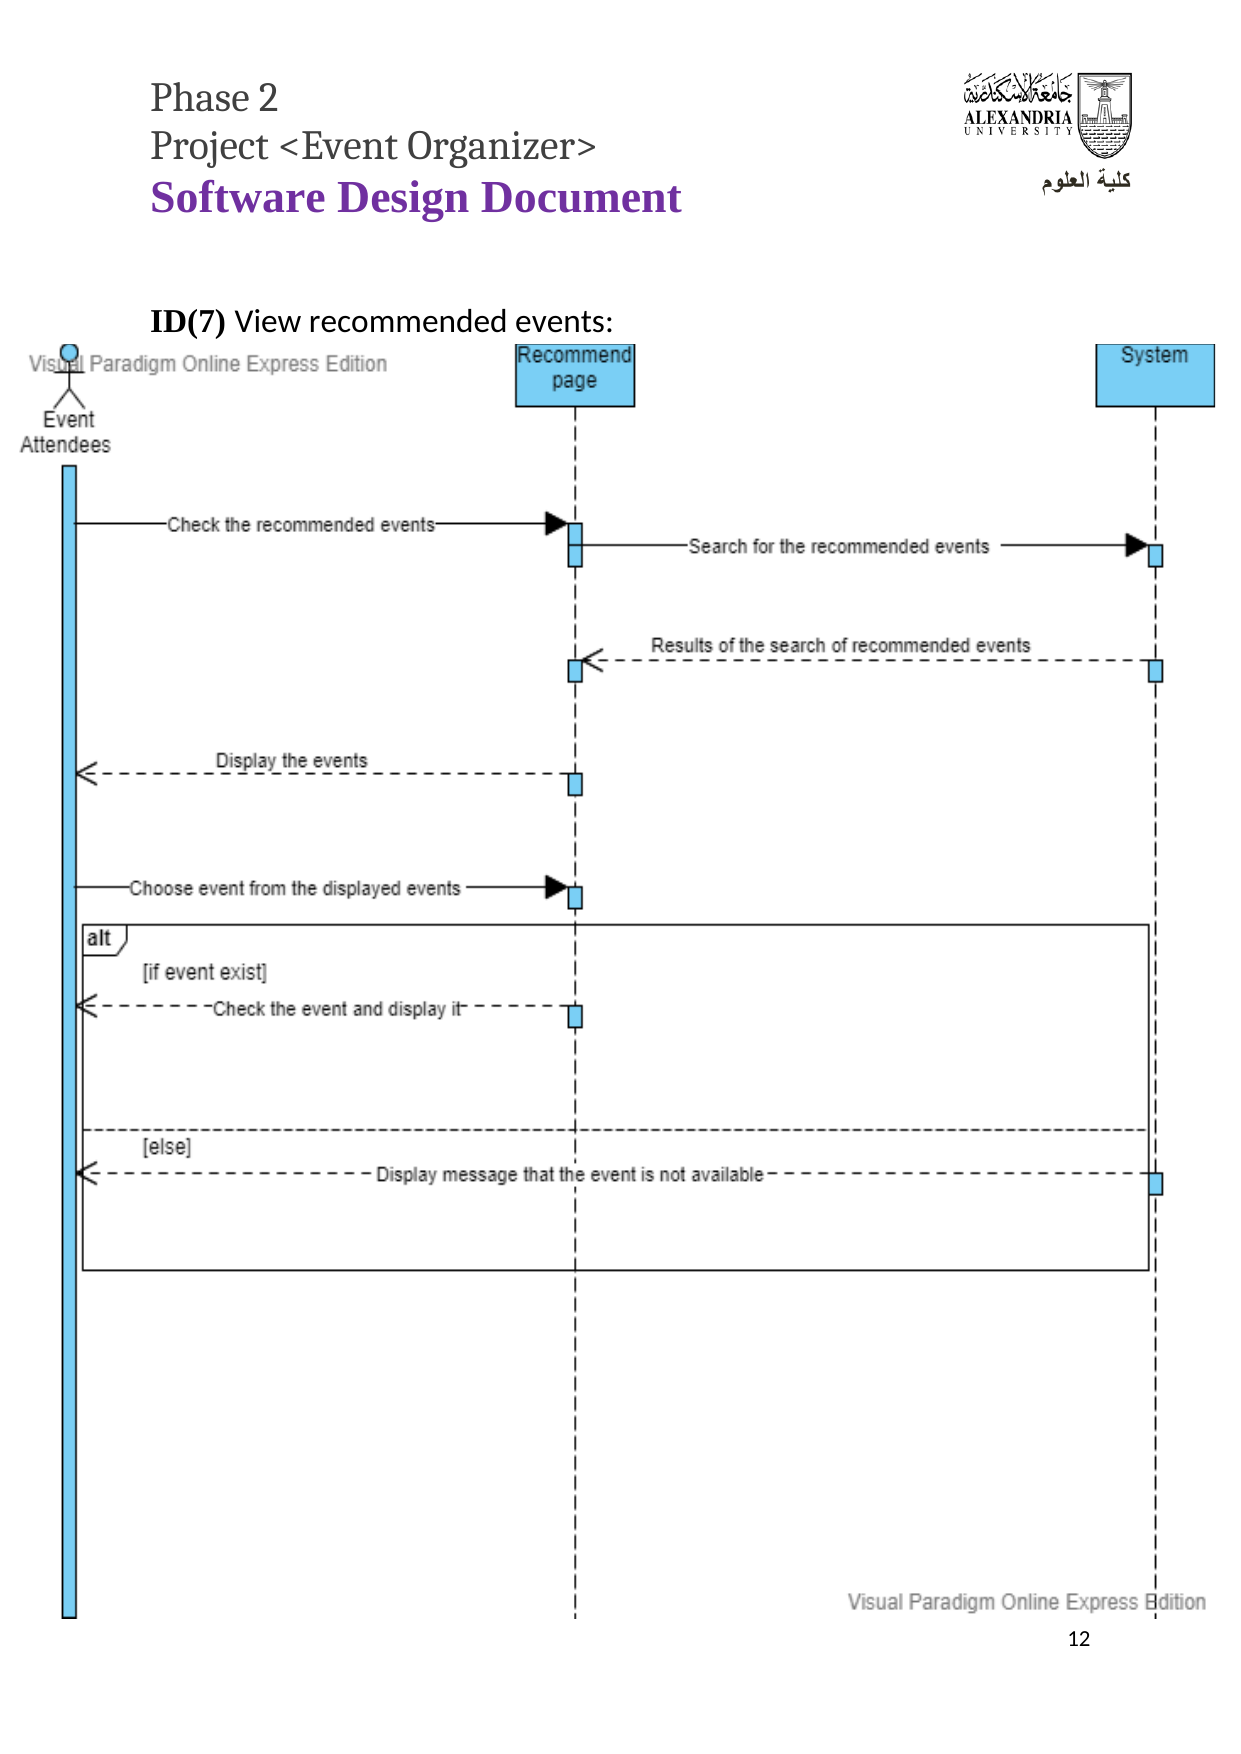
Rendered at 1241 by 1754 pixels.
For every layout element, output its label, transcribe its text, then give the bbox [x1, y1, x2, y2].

picture [18, 344, 1216, 1619]
text ID(7) View recommended events: [150, 300, 1090, 341]
